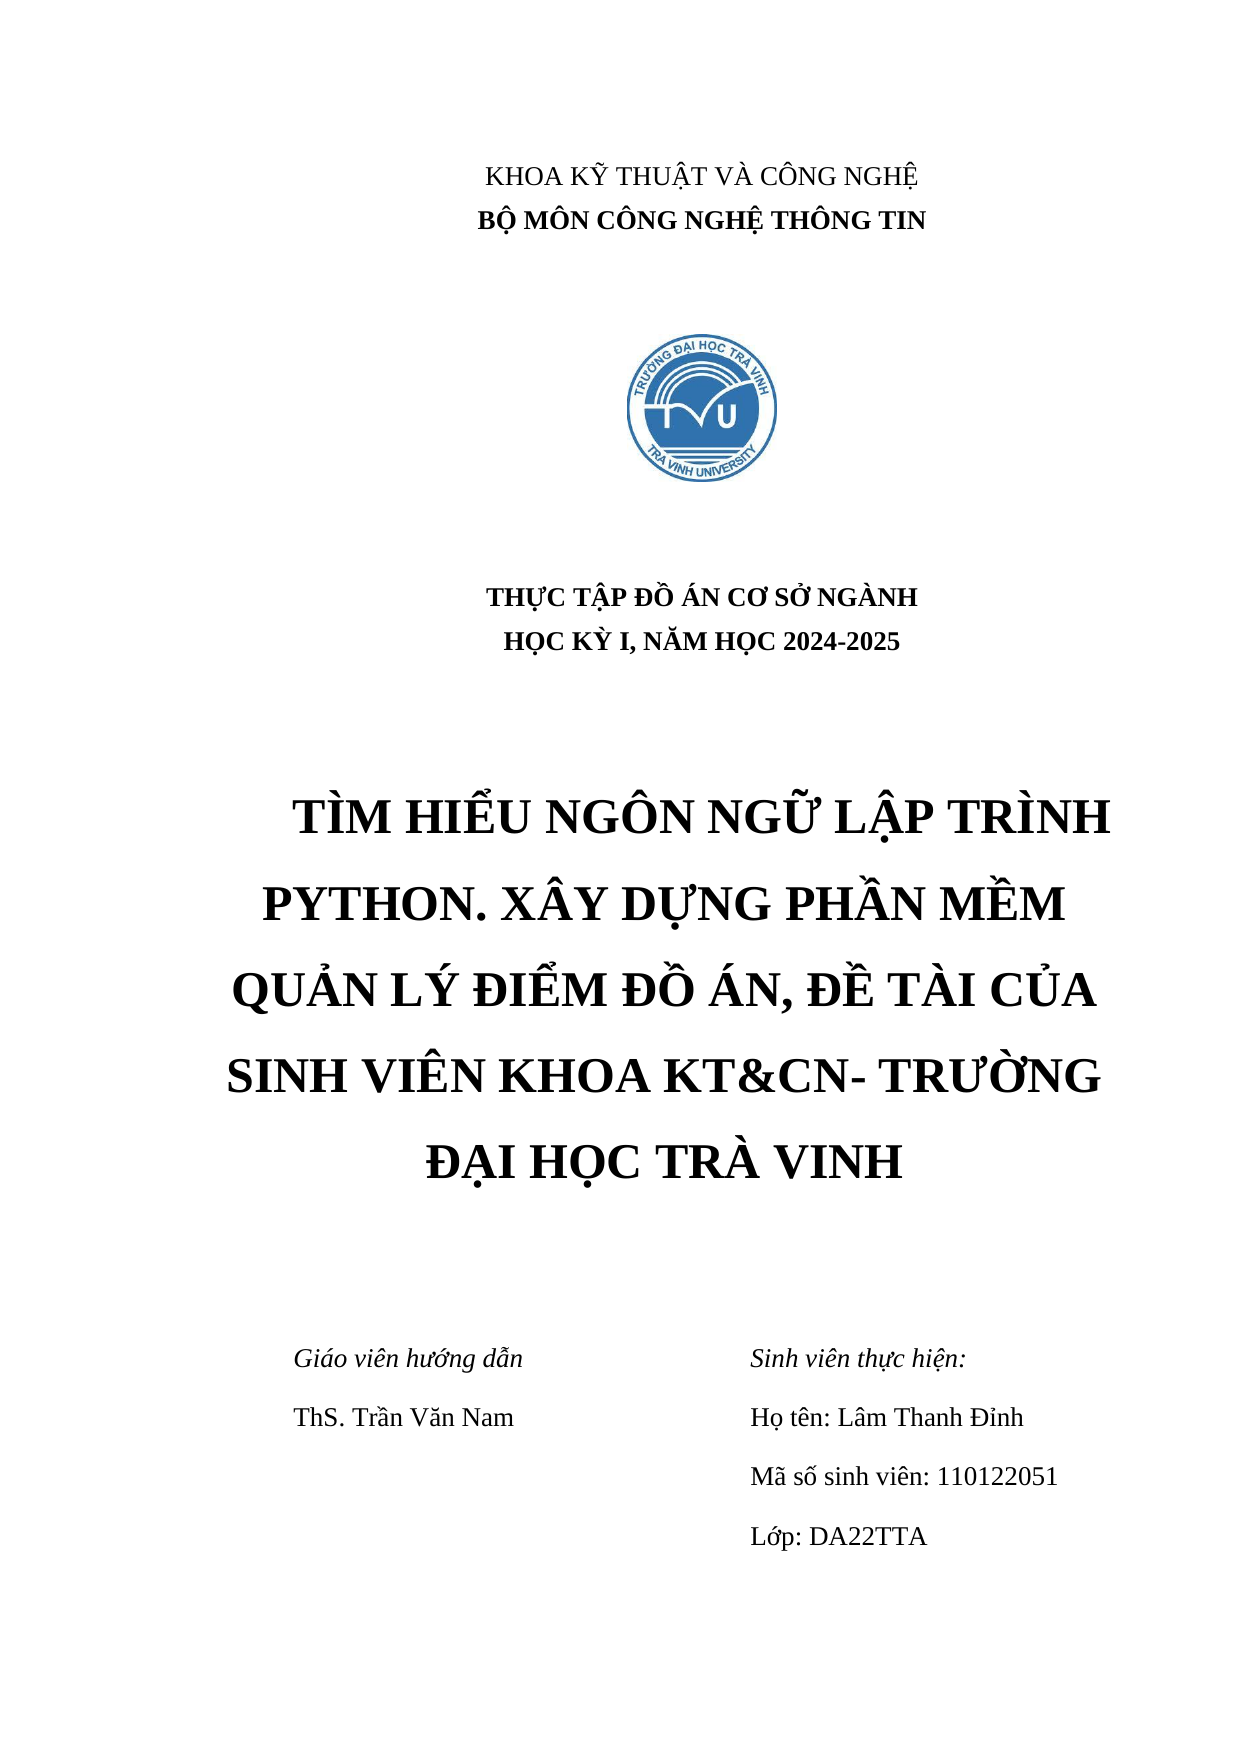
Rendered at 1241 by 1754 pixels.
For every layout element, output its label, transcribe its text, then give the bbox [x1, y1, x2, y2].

picture [627, 334, 777, 482]
text TÌM HIỂU NGÔN NGỮ LẬP TRÌNH PYTHON. XÂY DỰNG PHẦN MỀM QUẢN LÝ ĐIỂM ĐỒ ÁN, ĐỀ TÀI CỦA SINH VIÊN KHOA KT&CN- TRƯỜNG ĐẠI HỌC TRÀ VINH [207, 787, 1122, 1189]
text THỰC TẬP ĐỒ ÁN CƠ SỞ NGÀNH [207, 581, 1122, 613]
table_header Sinh viên thực hiện: Họ tên: Lâm Thanh Đỉnh Mã số sinh viên: 110122051 Lớp: DA22TTA [664, 1330, 1121, 1579]
table_header Giáo viên hướng dẫn ThS. Trần Văn Nam [207, 1330, 664, 1579]
text KHOA KỸ THUẬT VÀ CÔNG NGHỆ [207, 160, 1122, 191]
text BỘ MÔN CÔNG NGHỆ THÔNG TIN [207, 204, 1122, 235]
text HỌC KỲ I, NĂM HỌC 2024-2025 [207, 625, 1122, 656]
